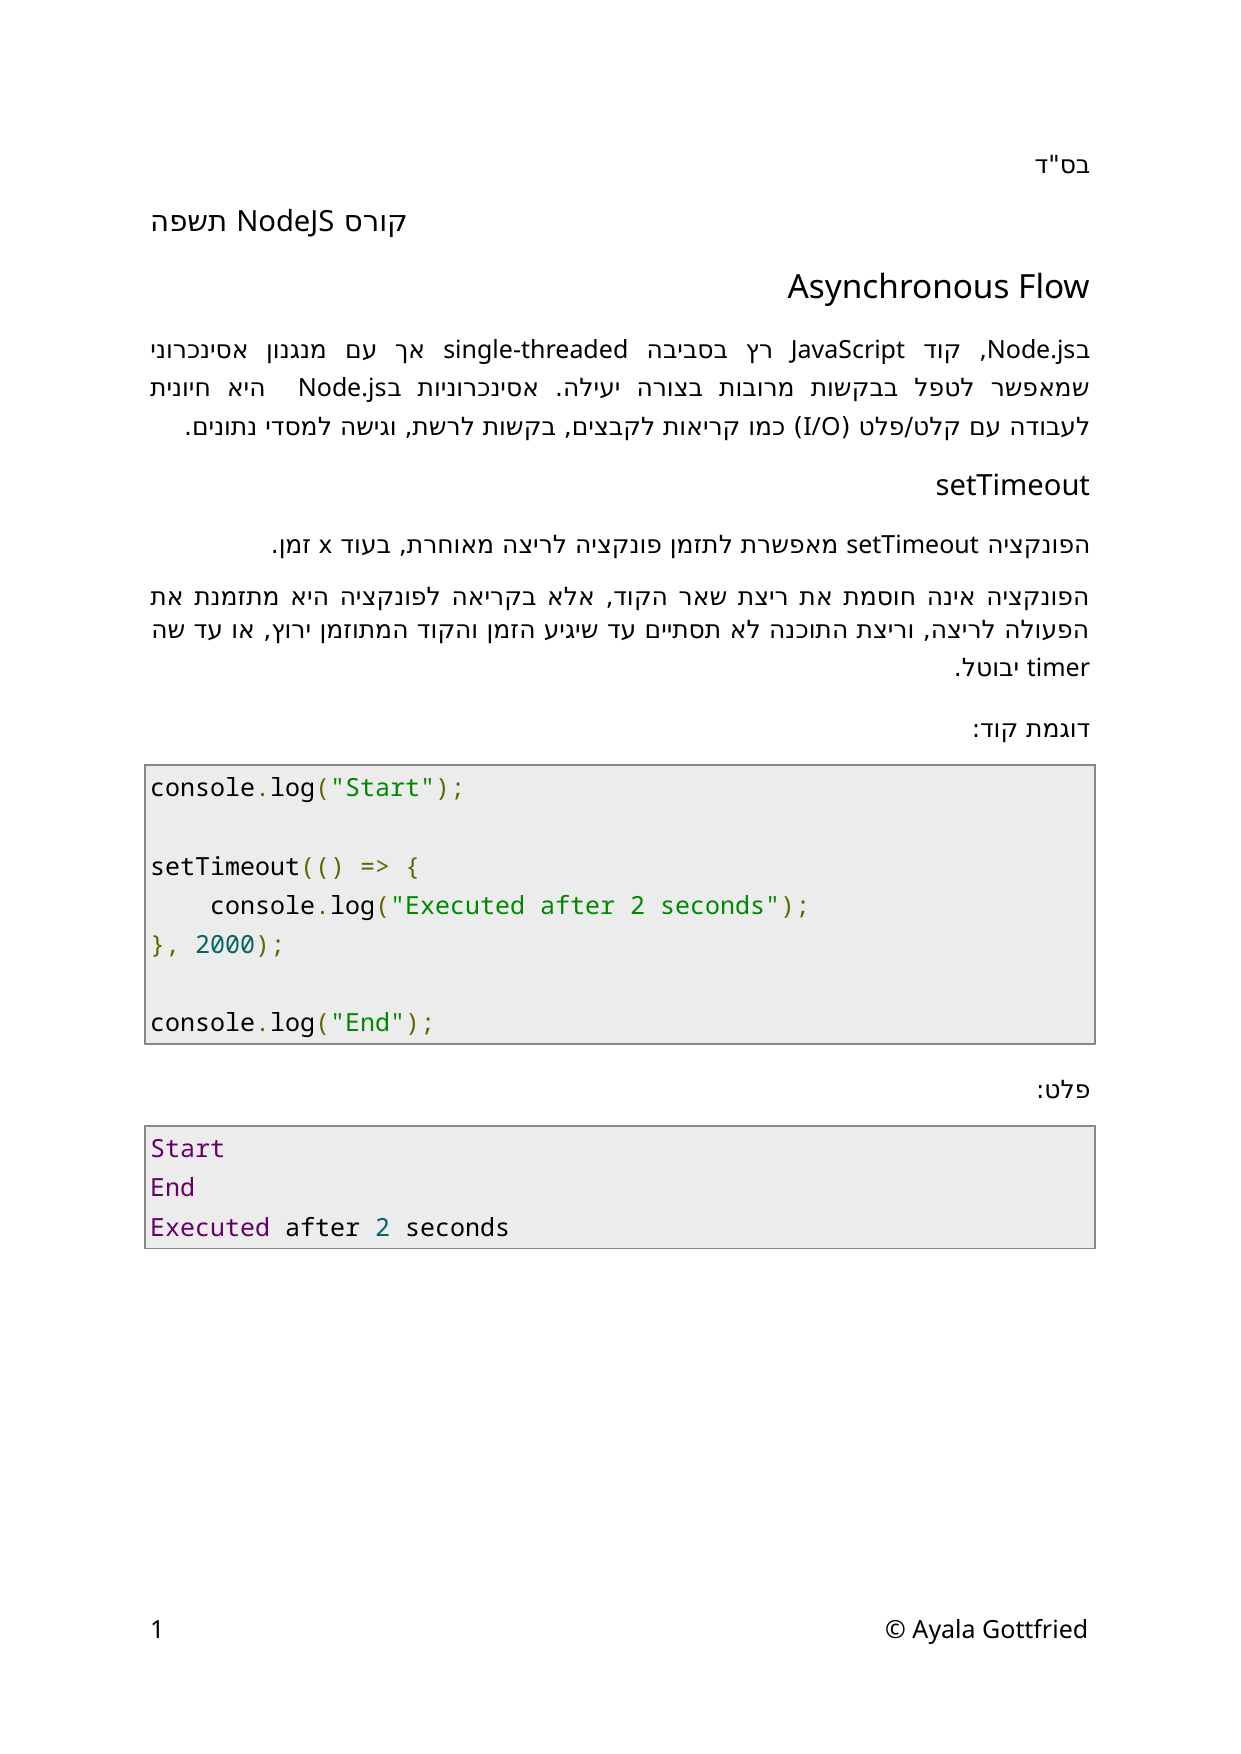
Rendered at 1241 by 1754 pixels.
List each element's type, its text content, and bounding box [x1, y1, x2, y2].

text console.log("Executed after 2 seconds"); [146, 882, 1094, 921]
text End [146, 1164, 1094, 1203]
text console.log("Start"); [146, 766, 1094, 803]
text Start [146, 1127, 1094, 1164]
text הפונקציה setTimeout מאפשרת לתזמן פונקציה לריצה מאוחרת, בעוד x זמן. [150, 526, 1090, 560]
text בס"ד [150, 150, 1090, 179]
text Executed after 2 seconds [146, 1203, 1094, 1248]
text בNode.js, קוד JavaScript רץ בסביבה single-threaded אך עם מנגנון אסינכרוני שמאפשר לטפל בבקשות מרובות בצורה יעילה. אסינכרוניות בNode.js היא חיונית לעבודה עם קלט/פלט (I/O) כמו קריאות לקבצים, בקשות לרשת, וגישה למסדי נתונים. [150, 331, 1090, 442]
text דוגמת קוד: [150, 714, 1090, 743]
text setTimeout(() => { [146, 843, 1094, 882]
text פלט: [150, 1075, 1090, 1104]
text console.log("End"); [146, 999, 1094, 1043]
text }, 2000); [146, 921, 1094, 960]
text Asynchronous Flow [150, 262, 1090, 308]
text הפונקציה אינה חוסמת את ריצת שאר הקוד, אלא בקריאה לפונקציה היא מתזמנת את הפעולה לריצה, וריצת התוכנה לא תסתיים עד שיגיע הזמן והקוד המתוזמן ירוץ, או עד שהtimer יבוטל. [150, 582, 1090, 684]
text קורס NodeJS תשפה [150, 200, 1090, 240]
text setTimeout [150, 464, 1090, 504]
